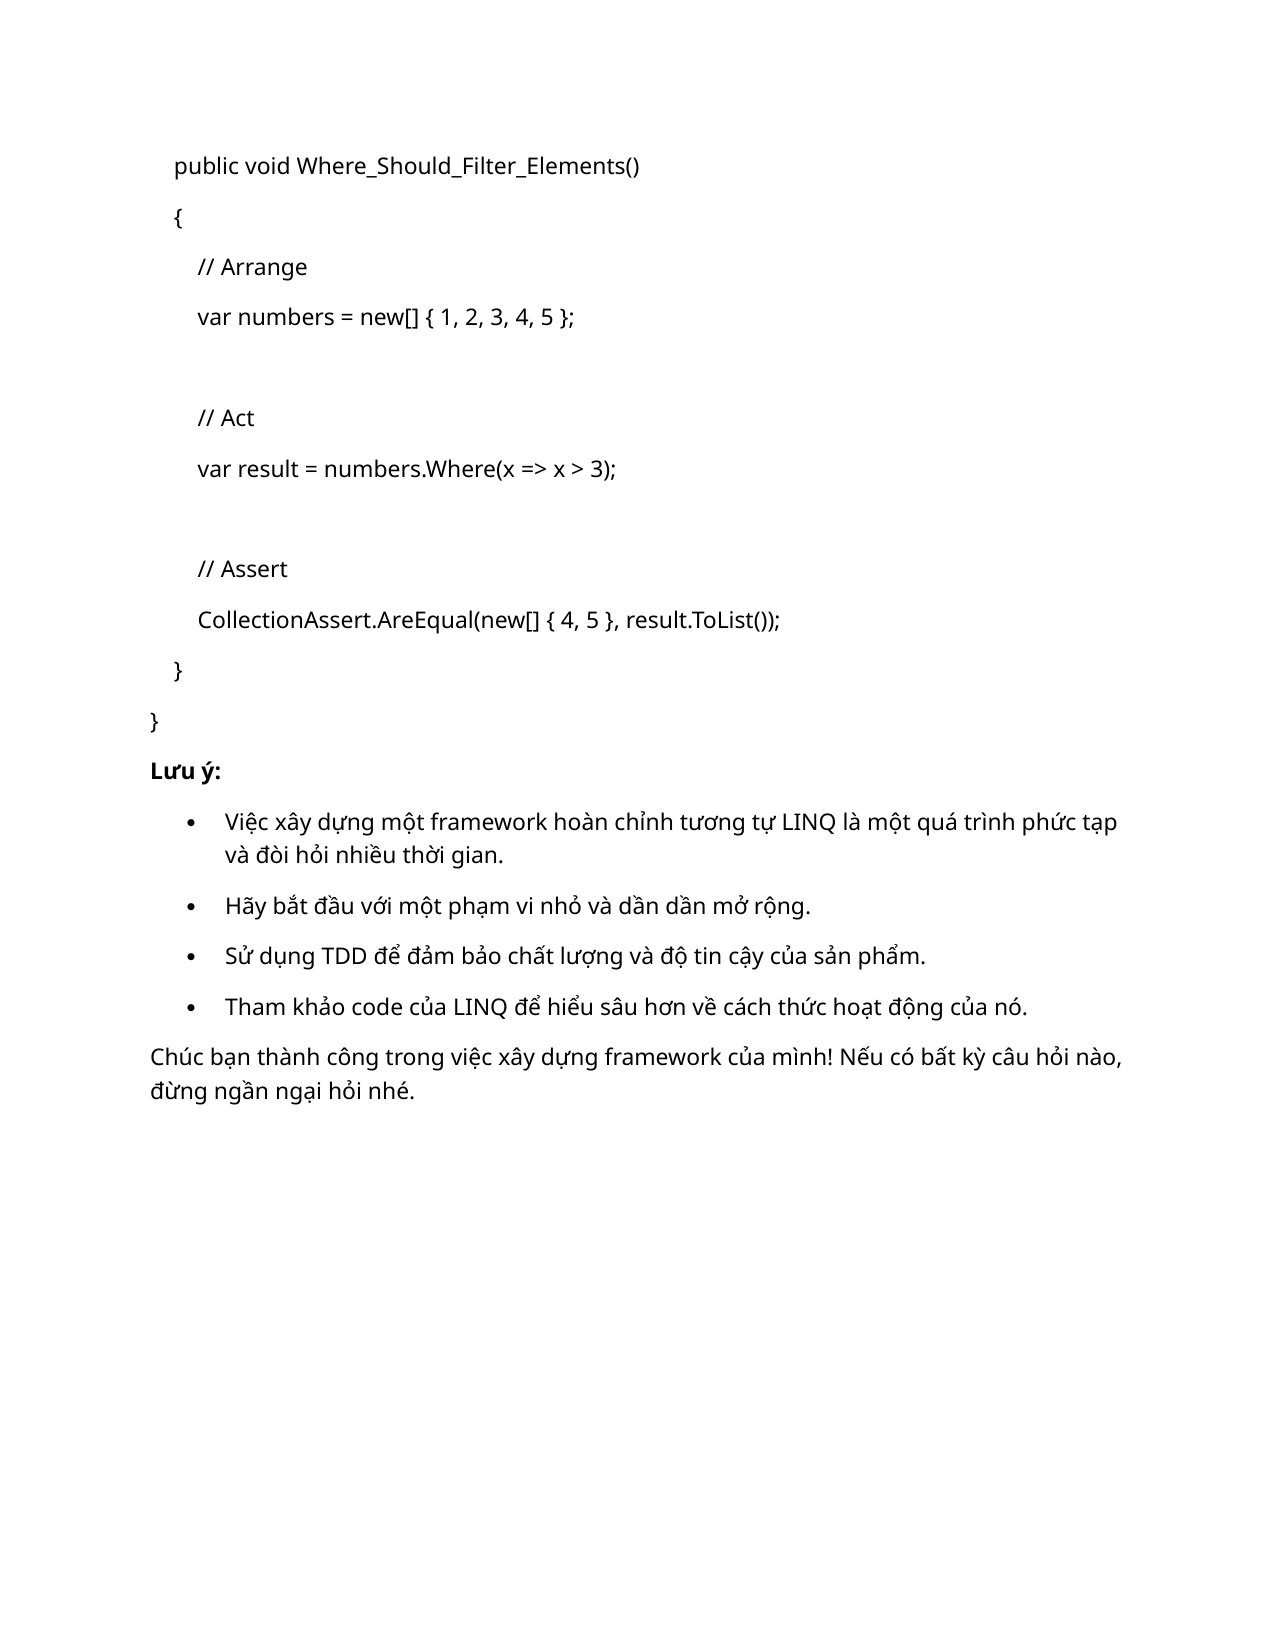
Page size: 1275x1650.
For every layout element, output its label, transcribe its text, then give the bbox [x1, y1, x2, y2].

text Lưu ý: [150, 755, 1125, 786]
text var result = numbers.Where(x => x > 3); [150, 452, 1125, 484]
text } [150, 654, 1125, 685]
list Hãy bắt đầu với một phạm vi nhỏ và dần dần mở rộng. [187, 889, 1125, 921]
text // Assert [150, 553, 1125, 584]
text } [150, 704, 1125, 736]
text { [150, 200, 1125, 232]
text public void Where_Should_Filter_Elements() [150, 150, 1125, 181]
list Việc xây dựng một framework hoàn chỉnh tương tự LINQ là một quá trình phức tạp và đòi hỏi nhiều thời gian. [187, 805, 1125, 870]
text CollectionAssert.AreEqual(new[] { 4, 5 }, result.ToList()); [150, 604, 1125, 635]
text // Arrange [150, 251, 1125, 282]
text var numbers = new[] { 1, 2, 3, 4, 5 }; [150, 301, 1125, 332]
list Tham khảo code của LINQ để hiểu sâu hơn về cách thức hoạt động của nó. [187, 990, 1125, 1022]
text Chúc bạn thành công trong việc xây dựng framework của mình! Nếu có bất kỳ câu hỏi nào, đừng ngần ngại hỏi nhé. [150, 1041, 1125, 1106]
list Sử dụng TDD để đảm bảo chất lượng và độ tin cậy của sản phẩm. [187, 940, 1125, 971]
text // Act [150, 402, 1125, 433]
